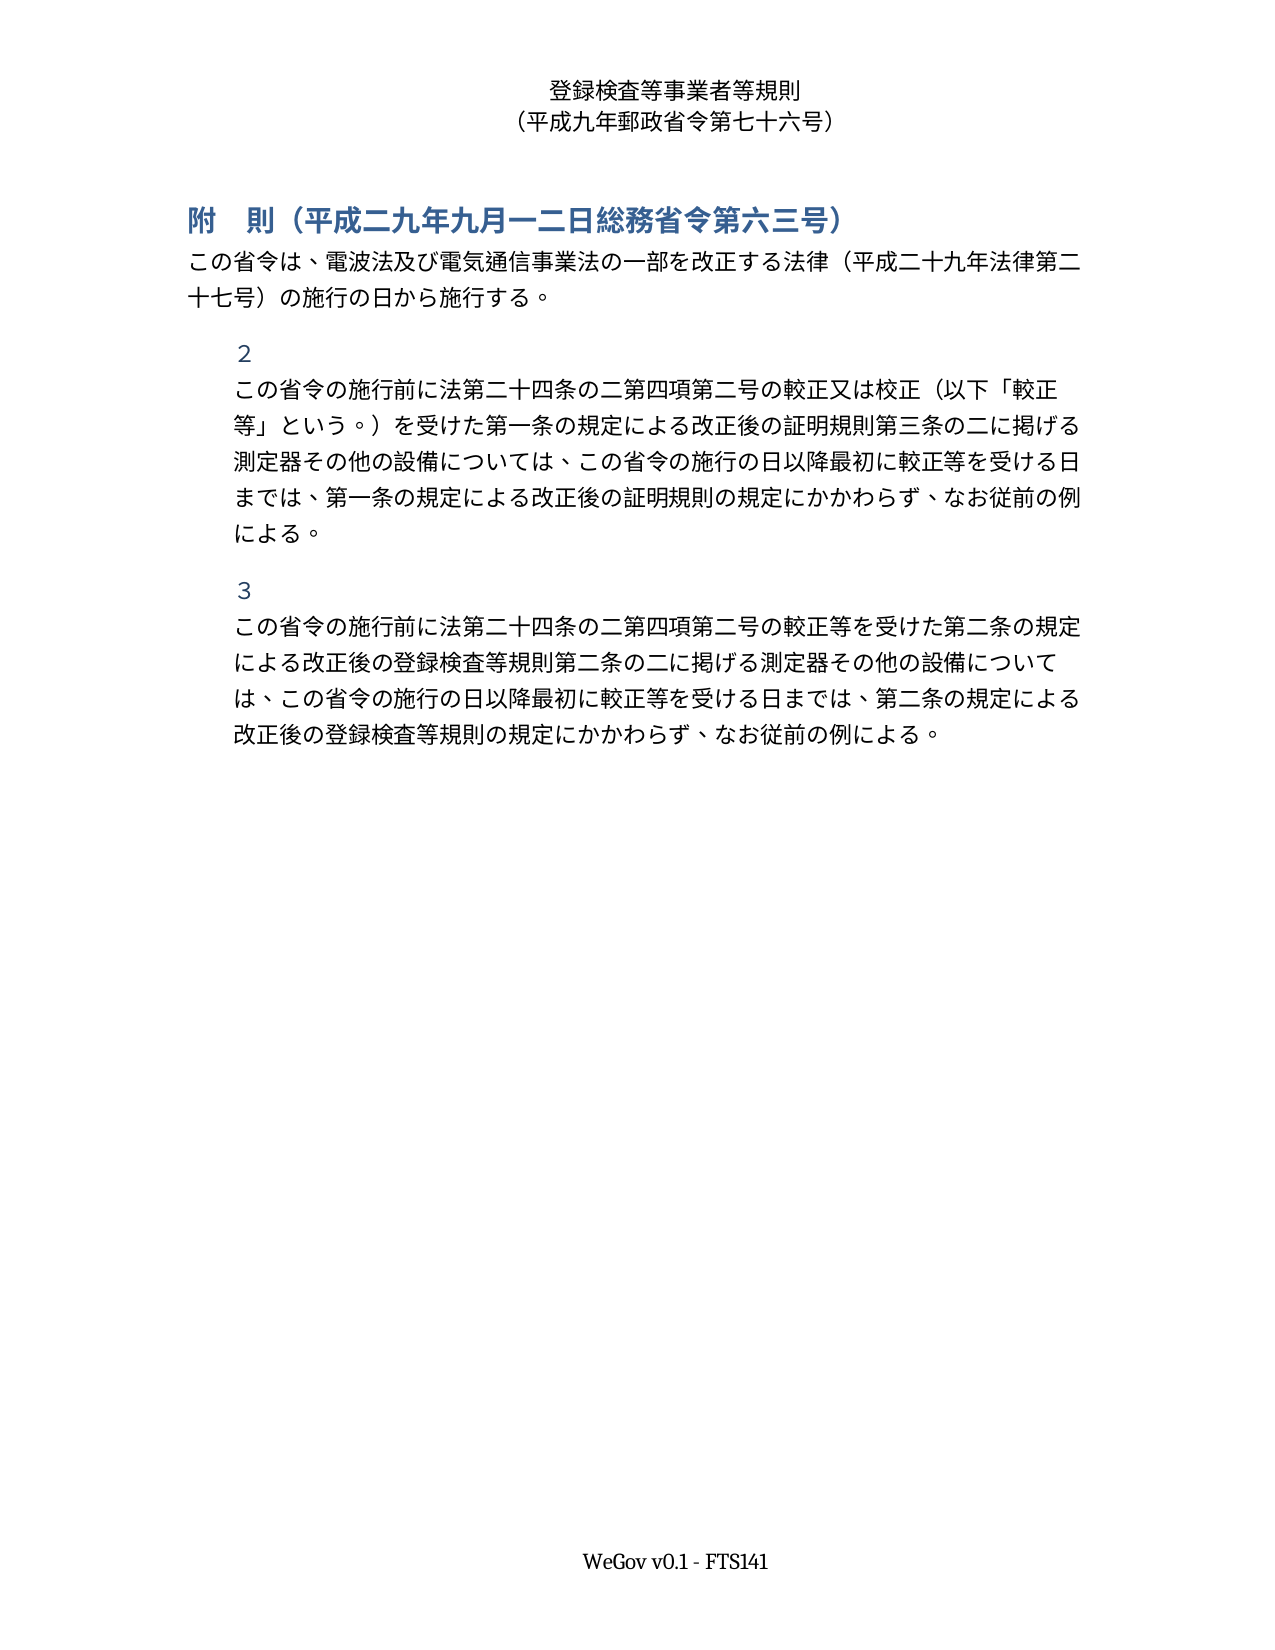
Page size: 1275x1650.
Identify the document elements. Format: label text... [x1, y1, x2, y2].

subtitle 附 則（平成二九年九月一二日総務省令第六三号） [187, 200, 1087, 240]
subtitle ２ [233, 338, 1087, 369]
text この省令の施行前に法第二十四条の二第四項第二号の較正又は校正（以下「較正等」という。）を受けた第一条の規定による改正後の証明規則第三条の二に掲げる測定器その他の設備については、この省令の施行の日以降最初に較正等を受ける日までは、第一条の規定による改正後の証明規則の規定にかかわらず、なお従前の例による。 [233, 374, 1087, 549]
text この省令は、電波法及び電気通信事業法の一部を改正する法律（平成二十九年法律第二十七号）の施行の日から施行する。 [187, 246, 1087, 313]
text この省令の施行前に法第二十四条の二第四項第二号の較正等を受けた第二条の規定による改正後の登録検査等規則第二条の二に掲げる測定器その他の設備については、この省令の施行の日以降最初に較正等を受ける日までは、第二条の規定による改正後の登録検査等規則の規定にかかわらず、なお従前の例による。 [233, 611, 1087, 750]
subtitle ３ [233, 575, 1087, 606]
